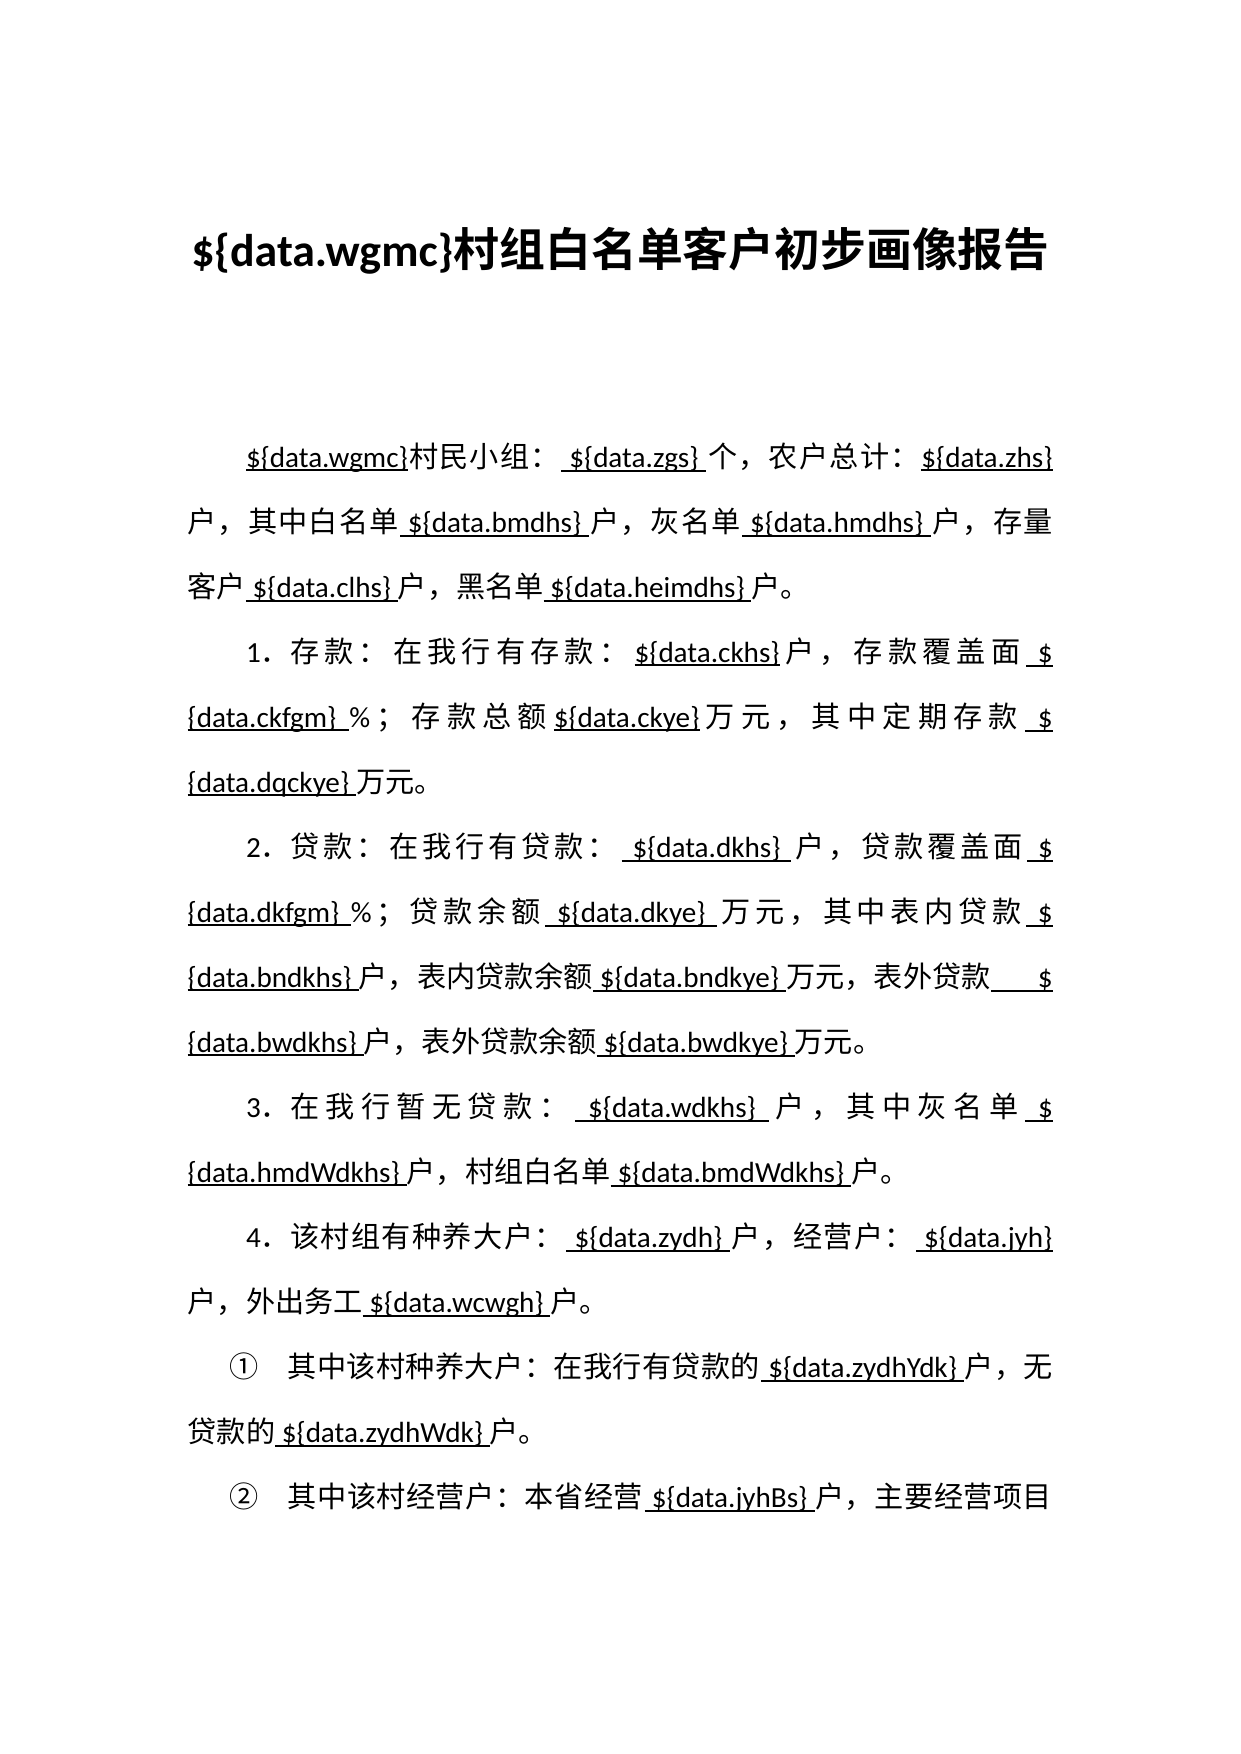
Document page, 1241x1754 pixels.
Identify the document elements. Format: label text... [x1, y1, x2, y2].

text ${data.wgmc}村民小组： ${data.zgs} 个，农户总计：${data.zhs}户，其中白名单 ${data.bmdhs} 户，灰名单 ${data.hmdhs} 户，存量客户 ${data.clhs} 户，黑名单 ${data.heimdhs} 户。 [187, 422, 1053, 617]
subtitle ${data.wgmc}村组白名单客户初步画像报告 [187, 197, 1053, 295]
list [187, 1462, 1053, 1527]
list 该村组有种养大户： ${data.zydh} 户，经营户： ${data.jyh} 户，外出务工 ${data.wcwgh} 户。 [187, 1202, 1053, 1332]
list 其中该村种养大户：在我行有贷款的 ${data.zydhYdk} 户，无贷款的 ${data.zydhWdk} 户。 [187, 1332, 1053, 1462]
list 存款：在我行有存款：${data.ckhs}户，存款覆盖面 ${data.ckfgm} %；存款总额${data.ckye}万元，其中定期存款 ${data.dqckye} 万元。 [187, 617, 1053, 812]
list 贷款：在我行有贷款： ${data.dkhs} 户，贷款覆盖面 ${data.dkfgm} %；贷款余额 ${data.dkye} 万元，其中表内贷款 ${data.bndkhs} 户，表内贷款余额 ${data.bndkye} 万元，表外贷款 ${data.bwdkhs} 户，表外贷款余额 ${data.bwdkye} 万元。 [187, 812, 1053, 1072]
list 在我行暂无贷款： ${data.wdkhs} 户，其中灰名单 ${data.hmdWdkhs} 户，村组白名单 ${data.bmdWdkhs} 户。 [187, 1072, 1053, 1202]
